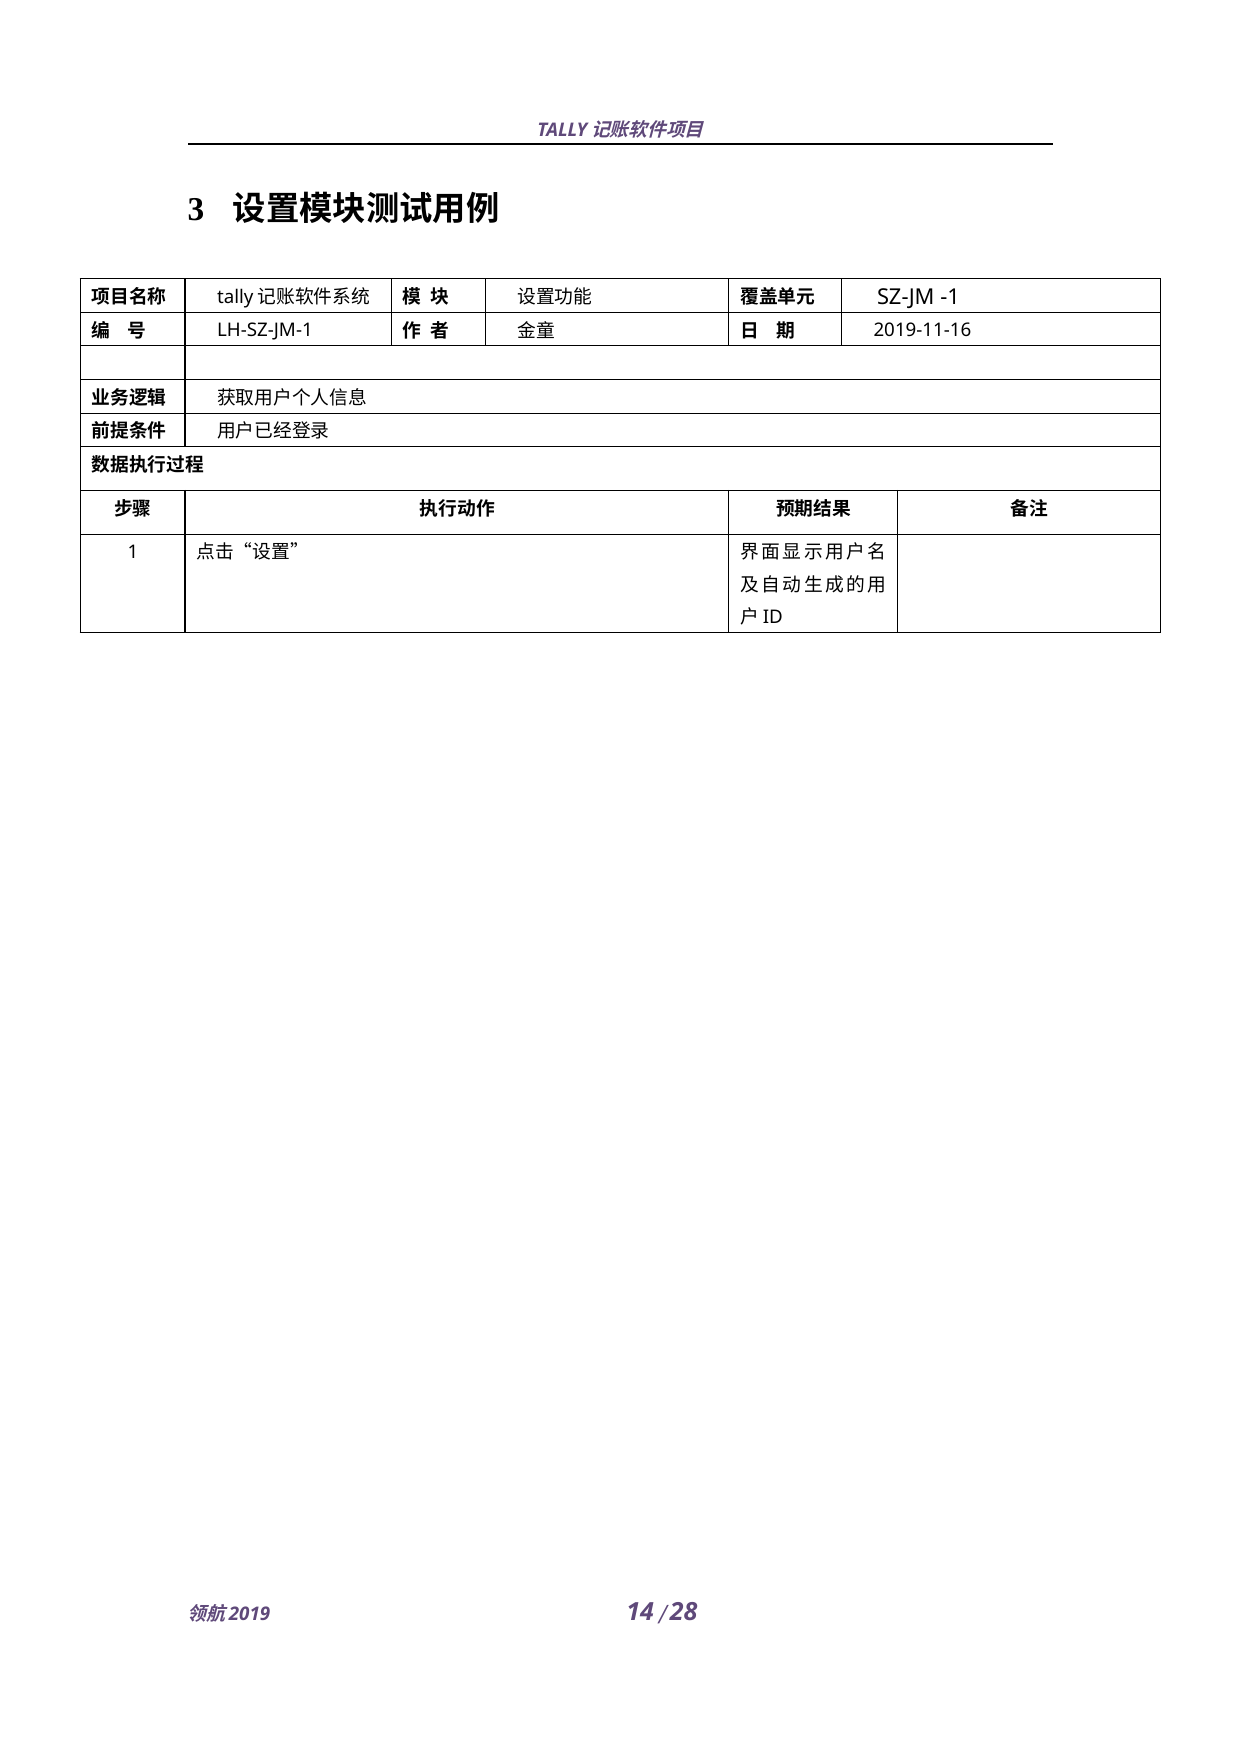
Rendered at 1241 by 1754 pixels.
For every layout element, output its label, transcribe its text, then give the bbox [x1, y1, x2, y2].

table_cell 数据执行过程 [81, 447, 1160, 490]
table_cell 2019-11-16 [842, 313, 1160, 345]
table_cell [186, 346, 1160, 379]
table_cell 界面显示用户名及自动生成的用户ID [729, 535, 897, 632]
table_header 模 块 [392, 279, 485, 312]
table_cell 步骤 [81, 491, 184, 533]
table_cell 获取用户个人信息 [186, 380, 1160, 412]
table_header tally记账软件系统 [186, 279, 391, 312]
table_header SZ-JM -1 [842, 279, 1160, 312]
table_cell [898, 535, 1160, 632]
table_cell 编 号 [81, 313, 184, 345]
table_cell 预期结果 [729, 491, 897, 533]
table_cell 作 者 [392, 313, 485, 345]
table_cell 业务逻辑 [81, 380, 184, 412]
table_cell LH-SZ-JM-1 [186, 313, 391, 345]
subtitle 设置模块测试用例 [187, 173, 1053, 238]
table_cell 金童 [486, 313, 728, 345]
table_cell 1 [81, 535, 184, 632]
table_header 覆盖单元 [729, 279, 841, 312]
table_cell 备注 [898, 491, 1160, 533]
table_cell 日 期 [729, 313, 841, 345]
table_cell [81, 346, 184, 379]
table_header 设置功能 [486, 279, 728, 312]
table_cell 执行动作 [186, 491, 728, 533]
table_header 项目名称 [81, 279, 184, 312]
table_cell 前提条件 [81, 414, 184, 446]
table_cell 点击“设置” [186, 535, 728, 632]
table_cell 用户已经登录 [186, 414, 1160, 446]
